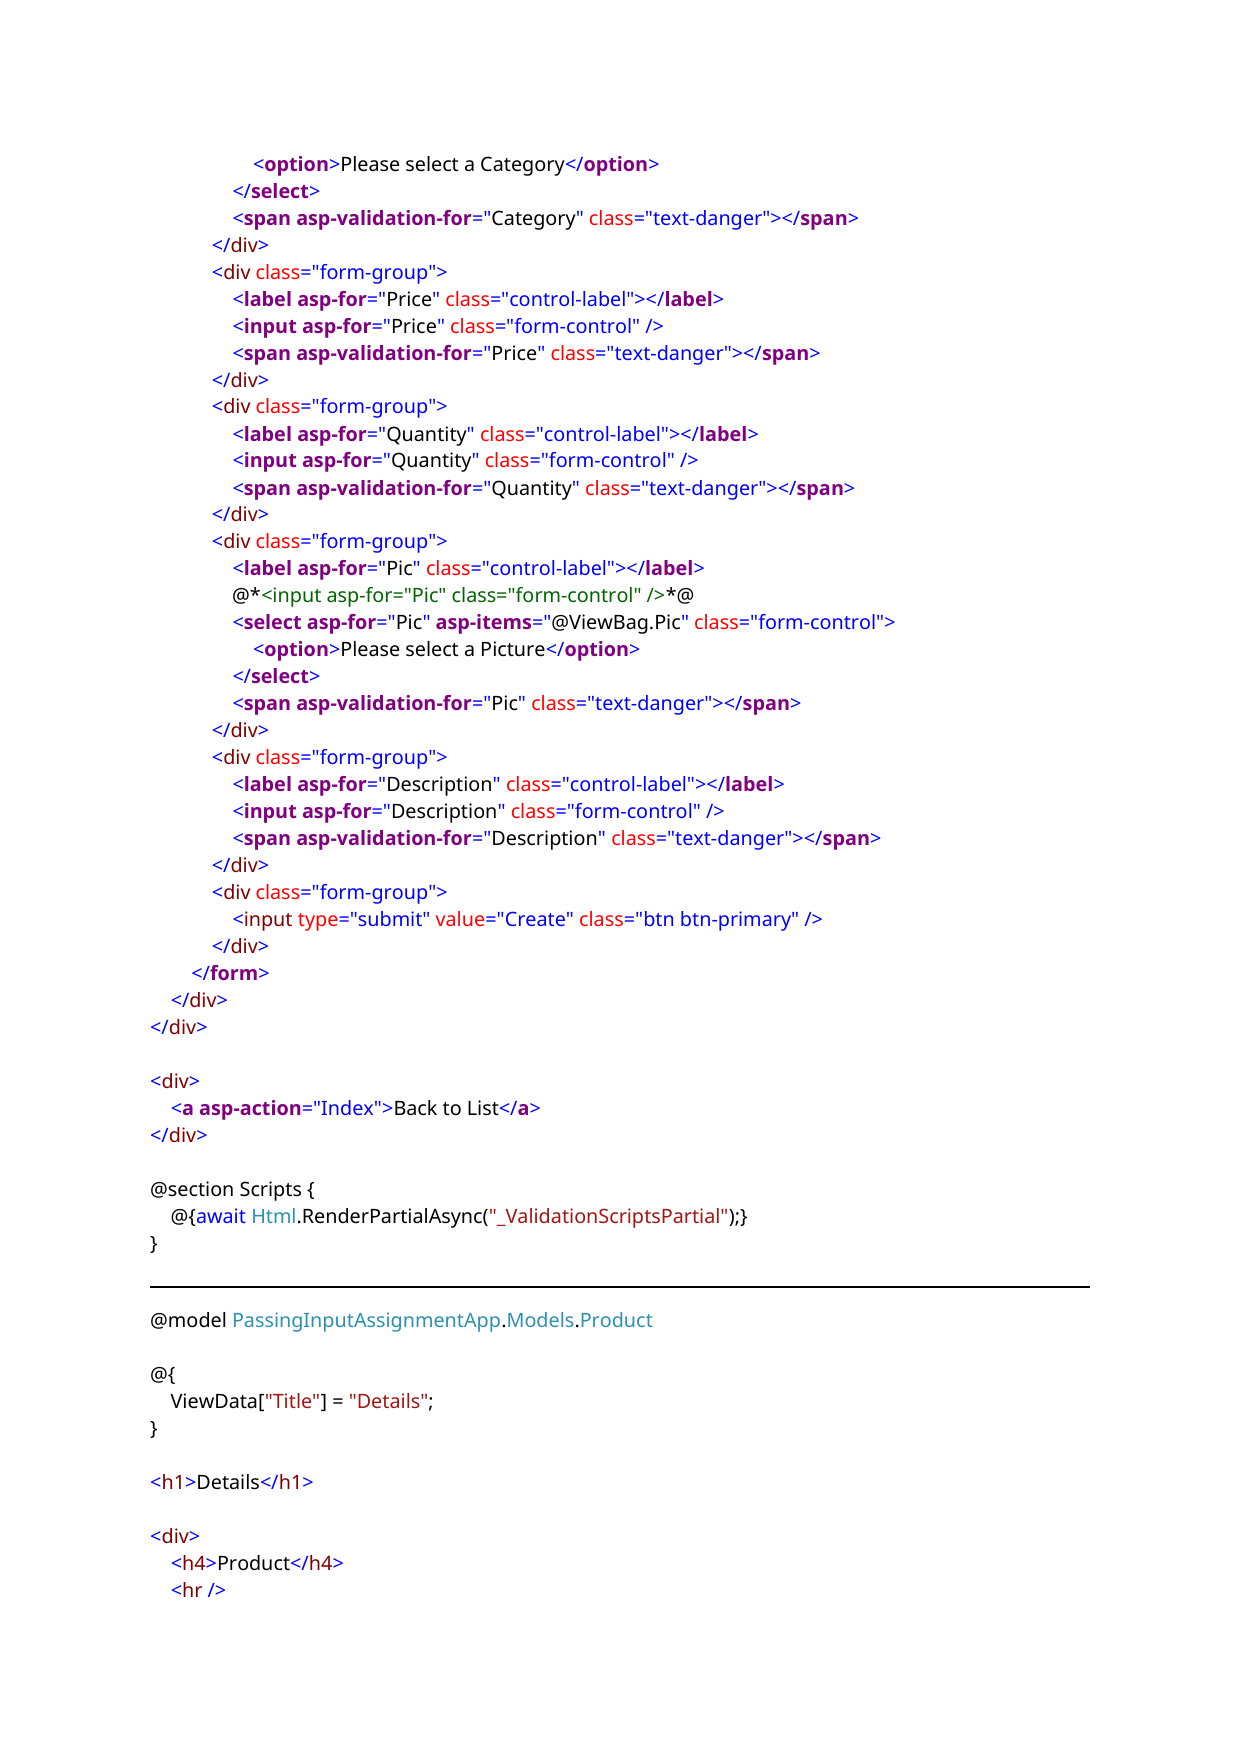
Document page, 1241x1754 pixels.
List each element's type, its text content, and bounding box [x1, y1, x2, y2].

text <div class="form-group"> [150, 528, 1090, 555]
text <a asp-action="Index">Back to List</a> [150, 1094, 1090, 1121]
text @model PassingInputAssignmentApp.Models.Product [150, 1307, 1090, 1334]
text <label asp-for="Price" class="control-label"></label> [150, 285, 1090, 312]
text <div class="form-group"> [150, 743, 1090, 771]
text <span asp-validation-for="Category" class="text-danger"></span> [150, 204, 1090, 231]
text </div> [150, 366, 1090, 393]
text <div class="form-group"> [150, 878, 1090, 905]
text <span asp-validation-for="Quantity" class="text-danger"></span> [150, 474, 1090, 501]
text <div class="form-group"> [150, 393, 1090, 420]
text } [150, 1414, 1090, 1442]
text </div> [150, 501, 1090, 528]
text <select asp-for="Pic" asp-items="@ViewBag.Pic" class="form-control"> [150, 609, 1090, 636]
text </div> [150, 1013, 1090, 1040]
text } [150, 1229, 1090, 1256]
text <input asp-for="Price" class="form-control" /> [150, 312, 1090, 339]
text <input type="submit" value="Create" class="btn btn-primary" /> [150, 905, 1090, 932]
text </div> [150, 231, 1090, 258]
text <label asp-for="Quantity" class="control-label"></label> [150, 420, 1090, 447]
text </select> [150, 177, 1090, 204]
text @{ [150, 1361, 1090, 1388]
text </div> [150, 851, 1090, 878]
text <div> [150, 1067, 1090, 1094]
text </div> [150, 717, 1090, 743]
text <input asp-for="Quantity" class="form-control" /> [150, 447, 1090, 474]
text </form> [150, 959, 1090, 986]
text <span asp-validation-for="Pic" class="text-danger"></span> [150, 689, 1090, 717]
text </select> [150, 663, 1090, 689]
text <h1>Details</h1> [150, 1468, 1090, 1496]
text <hr /> [150, 1576, 1090, 1603]
text @section Scripts { [150, 1175, 1090, 1202]
text <span asp-validation-for="Description" class="text-danger"></span> [150, 824, 1090, 851]
text <option>Please select a Picture</option> [150, 636, 1090, 663]
text <label asp-for="Pic" class="control-label"></label> [150, 555, 1090, 582]
text </div> [150, 986, 1090, 1013]
text <input asp-for="Description" class="form-control" /> [150, 797, 1090, 824]
text <h4>Product</h4> [150, 1549, 1090, 1576]
text ViewData["Title"] = "Details"; [150, 1388, 1090, 1414]
text </div> [150, 1121, 1090, 1148]
text <label asp-for="Description" class="control-label"></label> [150, 771, 1090, 797]
text @*<input asp-for="Pic" class="form-control" />*@ [150, 582, 1090, 609]
text <option>Please select a Category</option> [150, 150, 1090, 177]
text <div> [150, 1522, 1090, 1549]
text <span asp-validation-for="Price" class="text-danger"></span> [150, 339, 1090, 366]
text @{await Html.RenderPartialAsync("_ValidationScriptsPartial");} [150, 1202, 1090, 1229]
text <div class="form-group"> [150, 258, 1090, 285]
text </div> [150, 932, 1090, 959]
